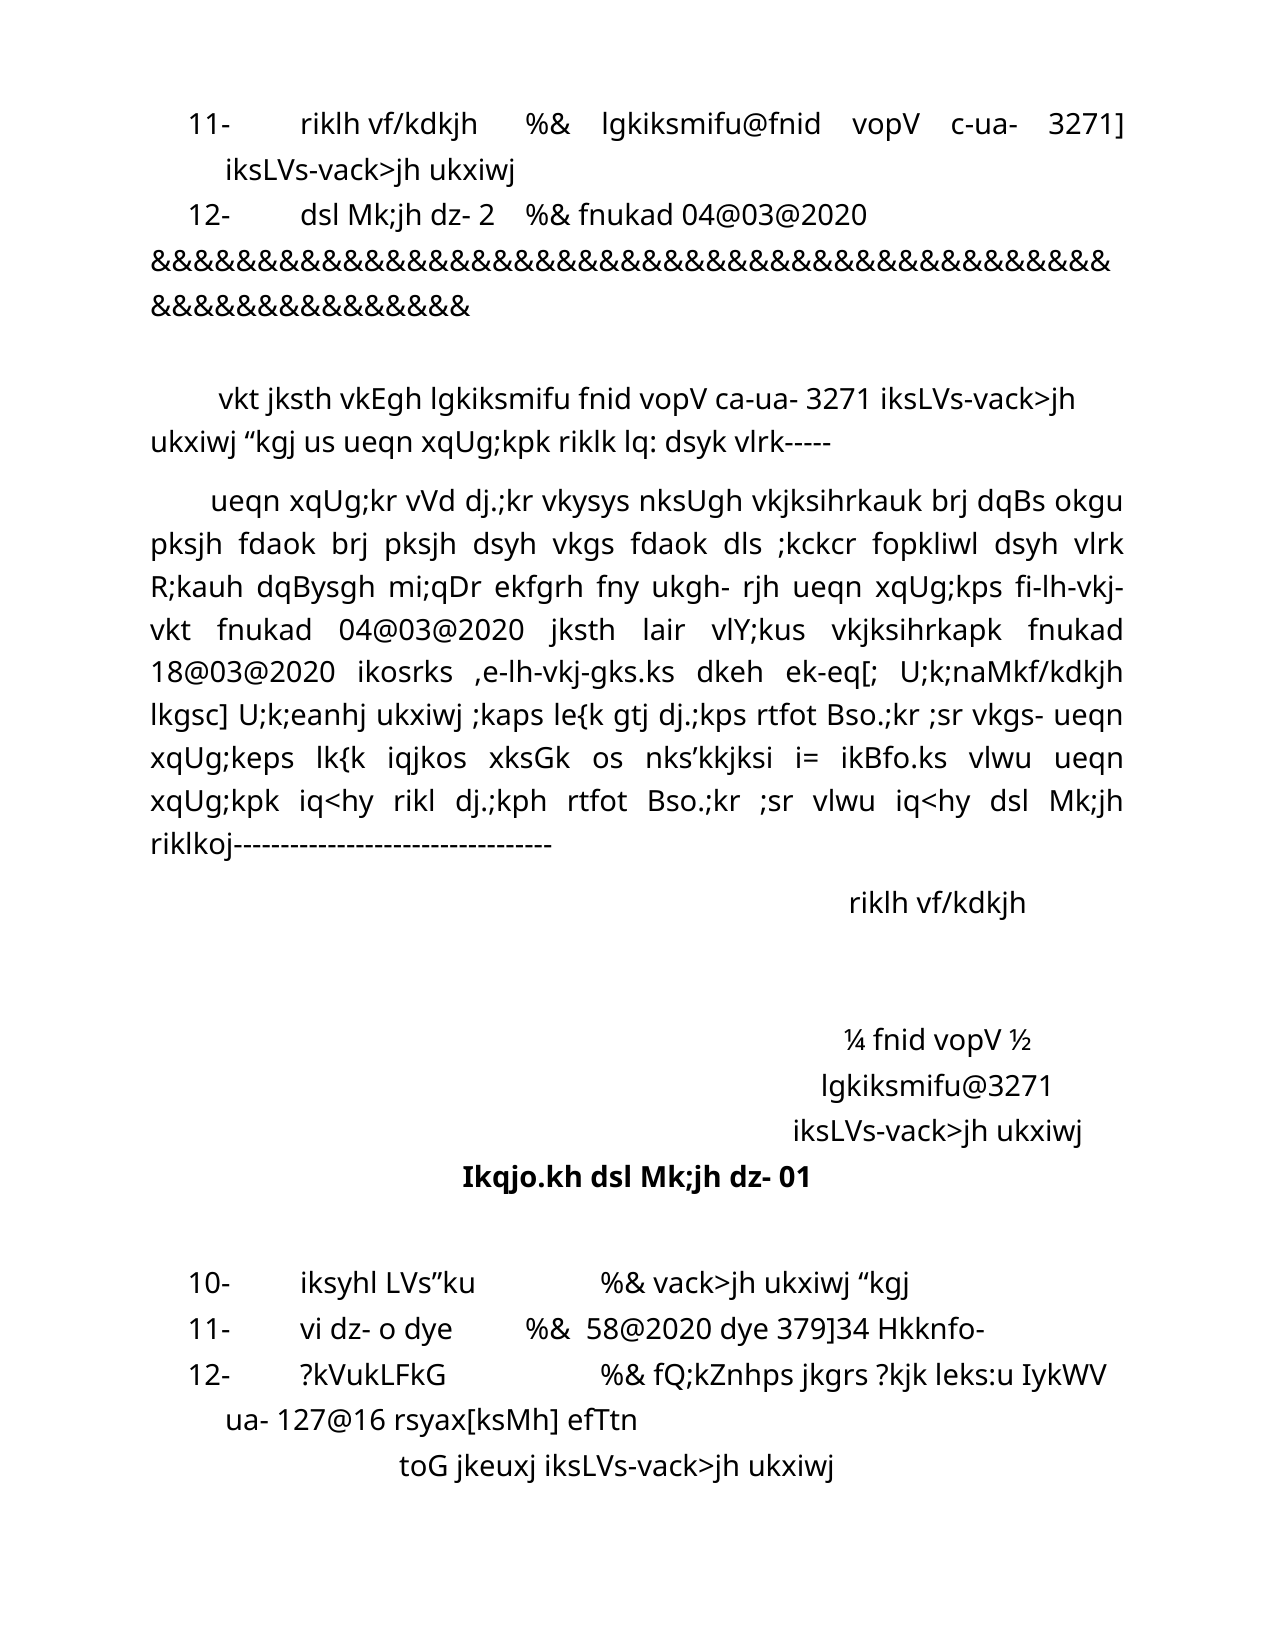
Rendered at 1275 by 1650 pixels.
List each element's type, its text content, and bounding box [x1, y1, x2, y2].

list dsl Mk;jh dz- 2 %& fnukad 04@03@2020 [187, 194, 1125, 234]
text &&&&&&&&&&&&&&&&&&&&&&&&&&&&&&&&&&&&&&&&&&&&&&&&&&&&&&&&&&&& [150, 240, 1125, 325]
text lgkiksmifu@3271 [750, 1065, 1125, 1104]
text vkt jksth vkEgh lgkiksmifu fnid vopV ca-ua- 3271 iksLVs-vack>jh ukxiwj “kgj us ueqn xqUg;kpk riklk lq: dsyk vlrk----- [150, 378, 1125, 461]
list riklh vf/kdkjh %& lgkiksmifu@fnid vopV c-ua- 3271] iksLVs-vack>jh ukxiwj [187, 103, 1125, 188]
text ¼ fnid vopV ½ [750, 1019, 1125, 1059]
text Ikqjo.kh dsl Mk;jh dz- 01 [150, 1156, 1125, 1196]
list toG jkeuxj iksLVs-vack>jh ukxiwj [225, 1445, 1125, 1485]
list ?kVukLFkG %& fQ;kZnhps jkgrs ?kjk leks:u IykWV ua- 127@16 rsyax[ksMh] efTtn [187, 1354, 1125, 1439]
list iksyhl LVs”ku %& vack>jh ukxiwj “kgj [187, 1262, 1125, 1302]
text ueqn xqUg;kr vVd dj.;kr vkysys nksUgh vkjksihrkauk brj dqBs okgu pksjh fdaok brj pksjh dsyh vkgs fdaok dls ;kckcr fopkliwl dsyh vlrk R;kauh dqBysgh mi;qDr ekfgrh fny ukgh- rjh ueqn xqUg;kps fi-lh-vkj- vkt fnukad 04@03@2020 jksth lair vlY;kus vkjksihrkapk fnukad 18@03@2020 ikosrks ,e-lh-vkj-gks.ks dkeh ek-eq[; U;k;naMkf/kdkjh lkgsc] U;k;eanhj ukxiwj ;kaps le{k gtj dj.;kps rtfot Bso.;kr ;sr vkgs- ueqn xqUg;keps lk{k iqjkos xksGk os nks’kkjksi i= ikBfo.ks vlwu ueqn xqUg;kpk iq<hy rikl dj.;kph rtfot Bso.;kr ;sr vlwu iq<hy dsl Mk;jh riklkoj---------------------------------- [150, 480, 1125, 863]
text riklh vf/kdkjh [750, 882, 1125, 922]
text iksLVs-vack>jh ukxiwj [750, 1111, 1125, 1150]
list vi dz- o dye %& 58@2020 dye 379]34 Hkknfo- [187, 1308, 1125, 1348]
